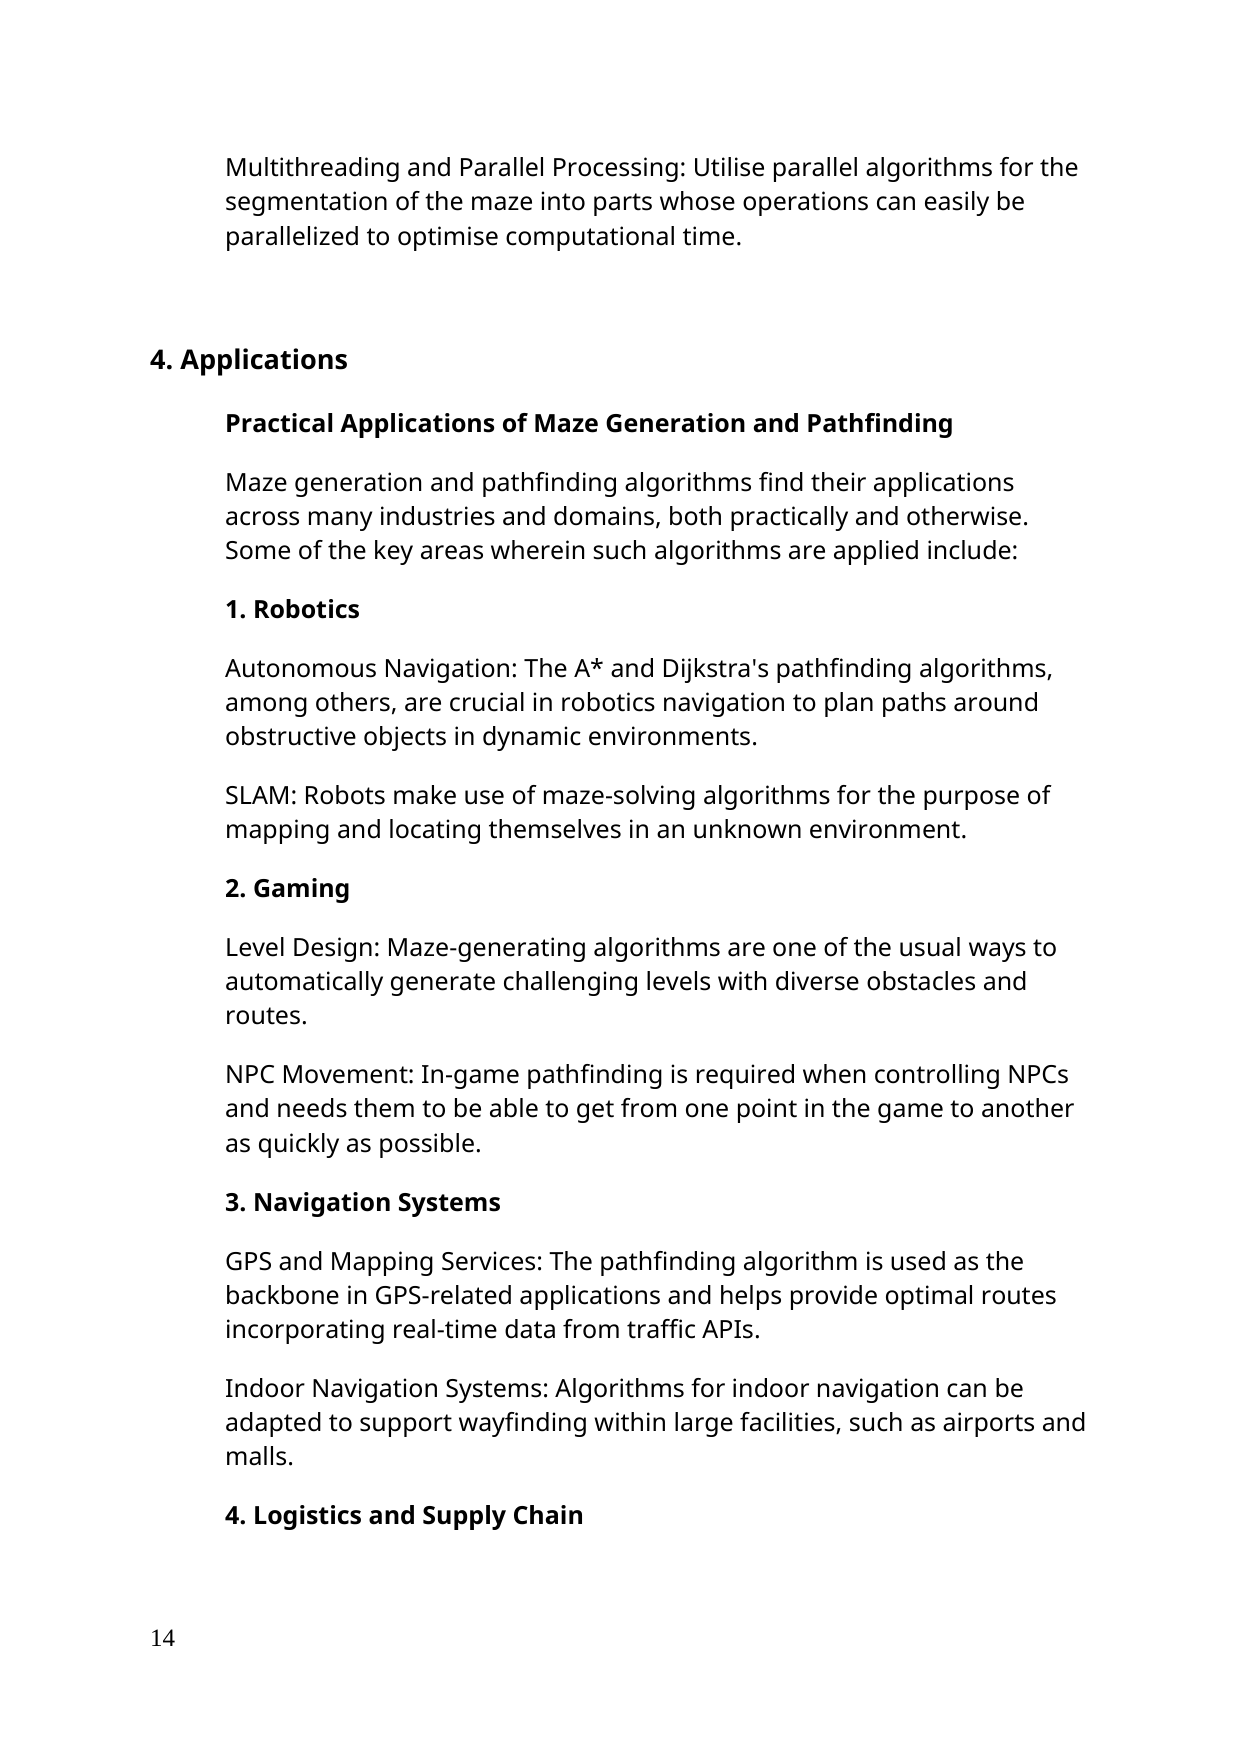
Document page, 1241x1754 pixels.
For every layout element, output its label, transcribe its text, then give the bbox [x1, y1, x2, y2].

text Practical Applications of Maze Generation and Pathfinding [225, 405, 1090, 439]
subtitle 4. Applications [150, 340, 1090, 377]
text 2. Gaming [225, 871, 1090, 905]
text Indoor Navigation Systems: Algorithms for indoor navigation can be adapted to support wayfinding within large facilities, such as airports and malls. [225, 1371, 1090, 1473]
text 3. Navigation Systems [225, 1184, 1090, 1218]
text 1. Robotics [225, 591, 1090, 626]
text NPC Movement: In-game pathfinding is required when controlling NPCs and needs them to be able to get from one point in the game to another as quickly as possible. [225, 1057, 1090, 1159]
text Level Design: Maze-generating algorithms are one of the usual ways to automatically generate challenging levels with diverse obstacles and routes. [225, 930, 1090, 1032]
text GPS and Mapping Services: The pathfinding algorithm is used as the backbone in GPS-related applications and helps provide optimal routes incorporating real-time data from traffic APIs. [225, 1243, 1090, 1346]
text SLAM: Robots make use of maze-solving algorithms for the purpose of mapping and locating themselves in an unknown environment. [225, 778, 1090, 846]
text Multithreading and Parallel Processing: Utilise parallel algorithms for the segmentation of the maze into parts whose operations can easily be parallelized to optimise computational time. [225, 150, 1090, 252]
text 4. Logistics and Supply Chain [225, 1498, 1090, 1532]
text Autonomous Navigation: The A* and Dijkstra's pathfinding algorithms, among others, are crucial in robotics navigation to plan paths around obstructive objects in dynamic environments. [225, 651, 1090, 753]
text Maze generation and pathfinding algorithms find their applications across many industries and domains, both practically and otherwise. Some of the key areas wherein such algorithms are applied include: [225, 464, 1090, 566]
